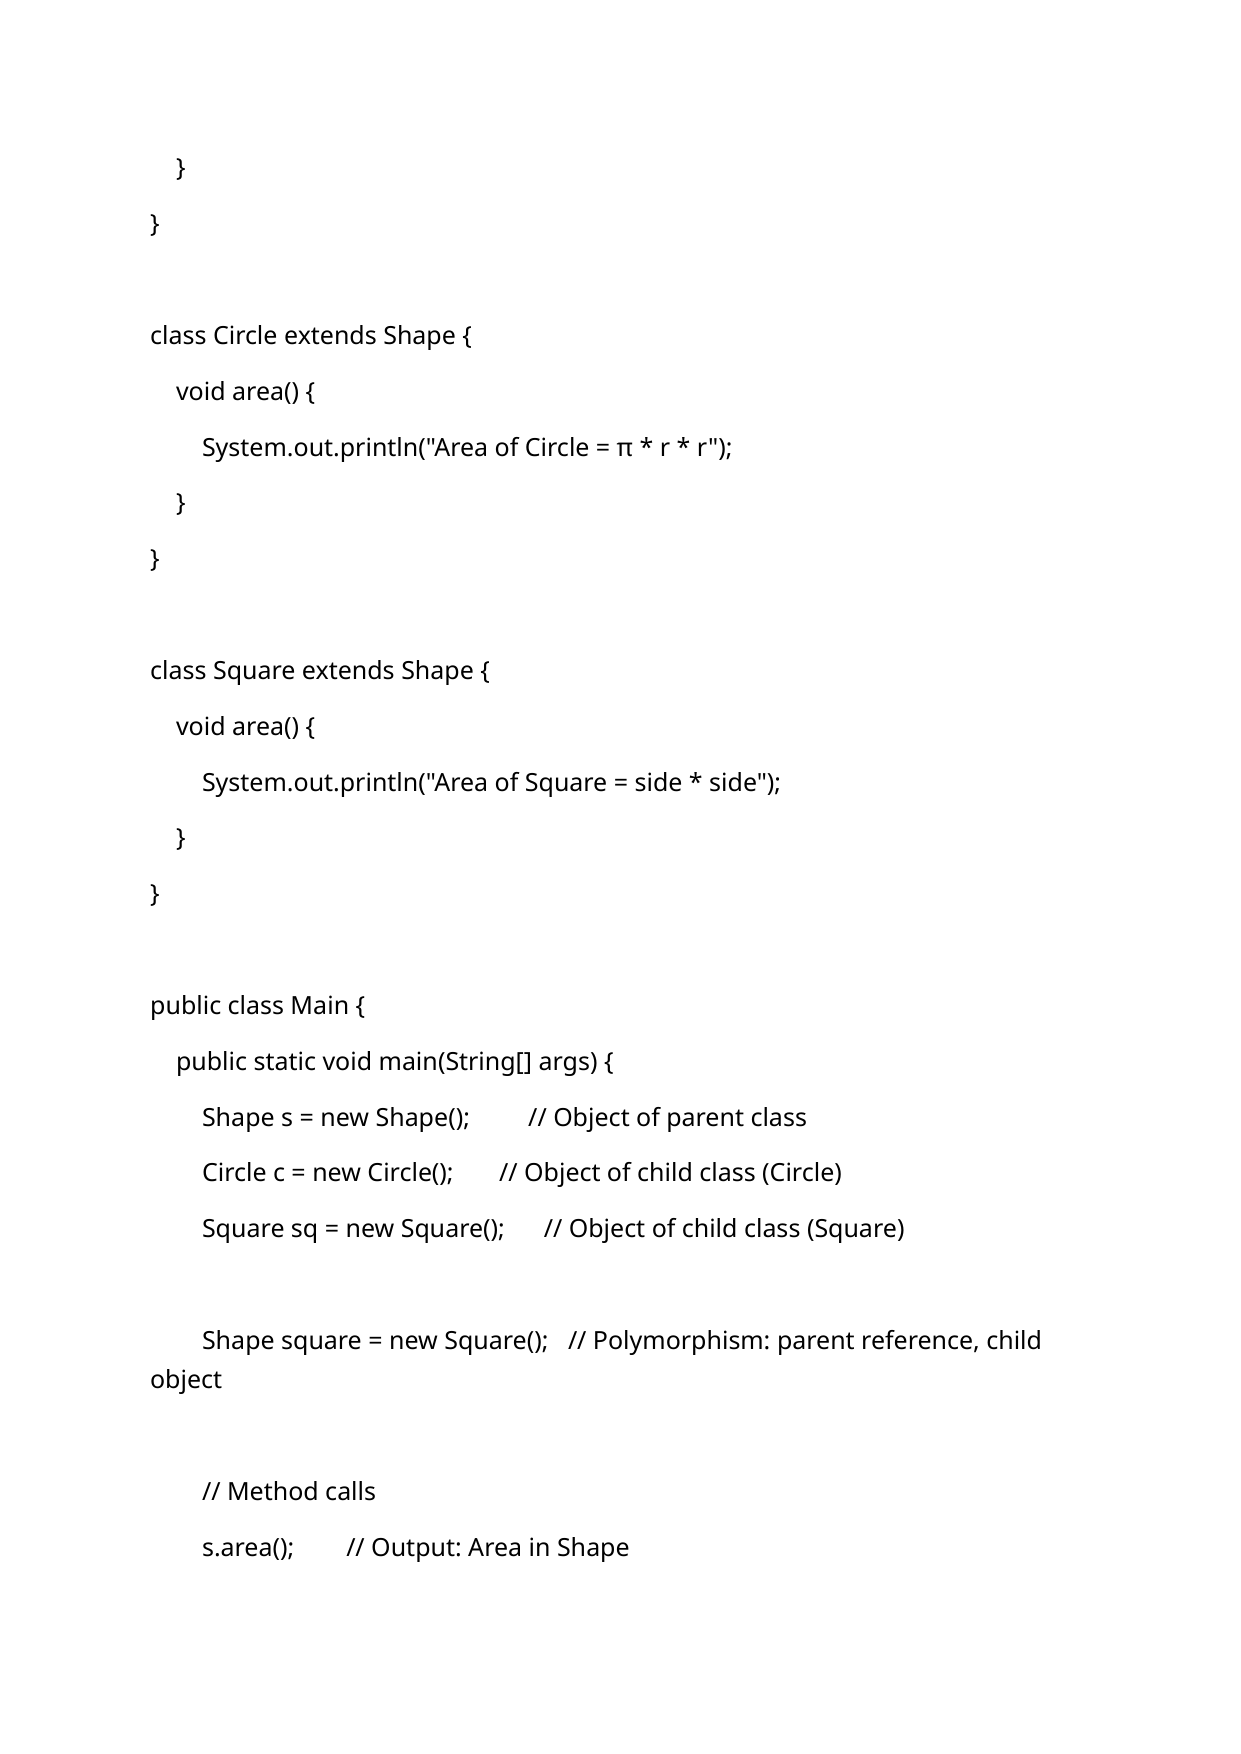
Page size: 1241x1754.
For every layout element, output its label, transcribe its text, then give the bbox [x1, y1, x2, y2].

text } [150, 485, 1090, 519]
text System.out.println("Area of Square = side * side"); [150, 764, 1090, 798]
text void area() { [150, 708, 1090, 742]
text } [150, 876, 1090, 910]
text } [150, 541, 1090, 575]
text Circle c = new Circle(); // Object of child class (Circle) [150, 1155, 1090, 1189]
text public static void main(String[] args) { [150, 1043, 1090, 1077]
text Shape s = new Shape(); // Object of parent class [150, 1099, 1090, 1133]
text } [150, 206, 1090, 240]
text } [150, 150, 1090, 184]
text Square sq = new Square(); // Object of child class (Square) [150, 1211, 1090, 1245]
text class Square extends Shape { [150, 652, 1090, 687]
text } [150, 820, 1090, 854]
text Shape square = new Square(); // Polymorphism: parent reference, child object [150, 1322, 1090, 1396]
text // Method calls [150, 1473, 1090, 1507]
text System.out.println("Area of Circle = π * r * r"); [150, 429, 1090, 463]
text void area() { [150, 373, 1090, 407]
text class Circle extends Shape { [150, 317, 1090, 352]
text s.area(); // Output: Area in Shape [150, 1529, 1090, 1563]
text public class Main { [150, 987, 1090, 1022]
